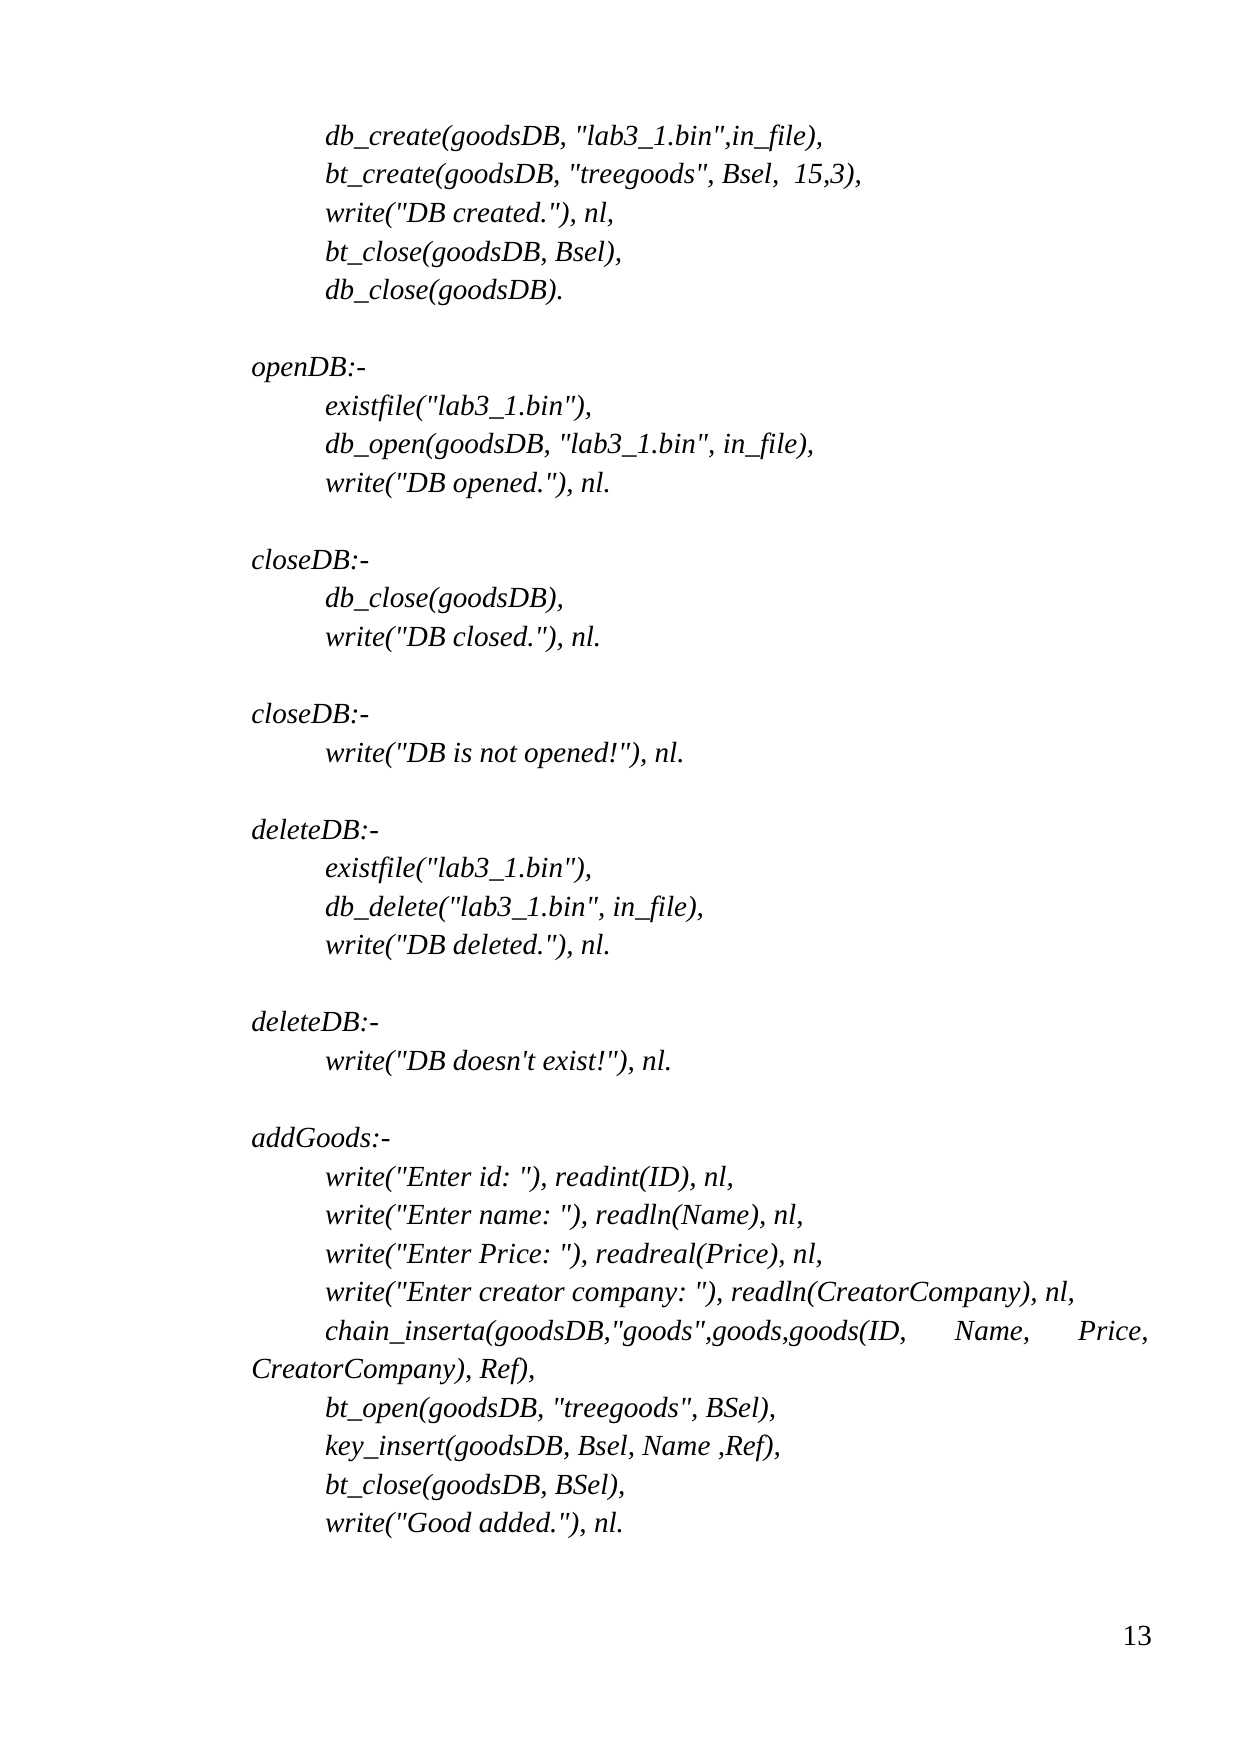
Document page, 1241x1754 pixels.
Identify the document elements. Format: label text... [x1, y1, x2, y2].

text bt_create(goodsDB, "treegoods", Bsel, 15,3), [177, 157, 1152, 190]
text deleteDB:- [177, 812, 1152, 845]
text write("DB doesn't exist!"), nl. [177, 1043, 1152, 1077]
text db_close(goodsDB). [177, 272, 1152, 306]
text db_delete("lab3_1.bin", in_file), [177, 889, 1152, 922]
text existfile("lab3_1.bin"), [177, 850, 1152, 884]
text write("Good added."), nl. [177, 1506, 1152, 1539]
text closeDB:- [177, 696, 1152, 730]
text db_close(goodsDB), [177, 581, 1152, 614]
text openDB:- [177, 349, 1152, 383]
text write("Enter creator company: "), readln(CreatorCompany), nl, [177, 1274, 1152, 1308]
text chain_inserta(goodsDB,"goods",goods,goods(ID, Name, Price, CreatorCompany), Ref), [251, 1313, 1152, 1385]
text addGoods:- [177, 1120, 1152, 1154]
text deleteDB:- [177, 1004, 1152, 1038]
text existfile("lab3_1.bin"), [177, 388, 1152, 421]
text write("Enter name: "), readln(Name), nl, [177, 1197, 1152, 1231]
text write("DB is not opened!"), nl. [177, 735, 1152, 768]
text bt_close(goodsDB, BSel), [177, 1467, 1152, 1501]
text key_insert(goodsDB, Bsel, Name ,Ref), [177, 1428, 1152, 1462]
text db_open(goodsDB, "lab3_1.bin", in_file), [177, 426, 1152, 460]
text write("DB created."), nl, [177, 195, 1152, 229]
text write("Enter id: "), readint(ID), nl, [177, 1159, 1152, 1192]
text write("DB deleted."), nl. [177, 927, 1152, 961]
text write("DB opened."), nl. [177, 465, 1152, 498]
text write("DB closed."), nl. [177, 619, 1152, 653]
text bt_open(goodsDB, "treegoods", BSel), [177, 1390, 1152, 1423]
text closeDB:- [177, 542, 1152, 576]
text write("Enter Price: "), readreal(Price), nl, [177, 1236, 1152, 1269]
text db_create(goodsDB, "lab3_1.bin",in_file), [177, 118, 1152, 152]
text bt_close(goodsDB, Bsel), [177, 234, 1152, 267]
